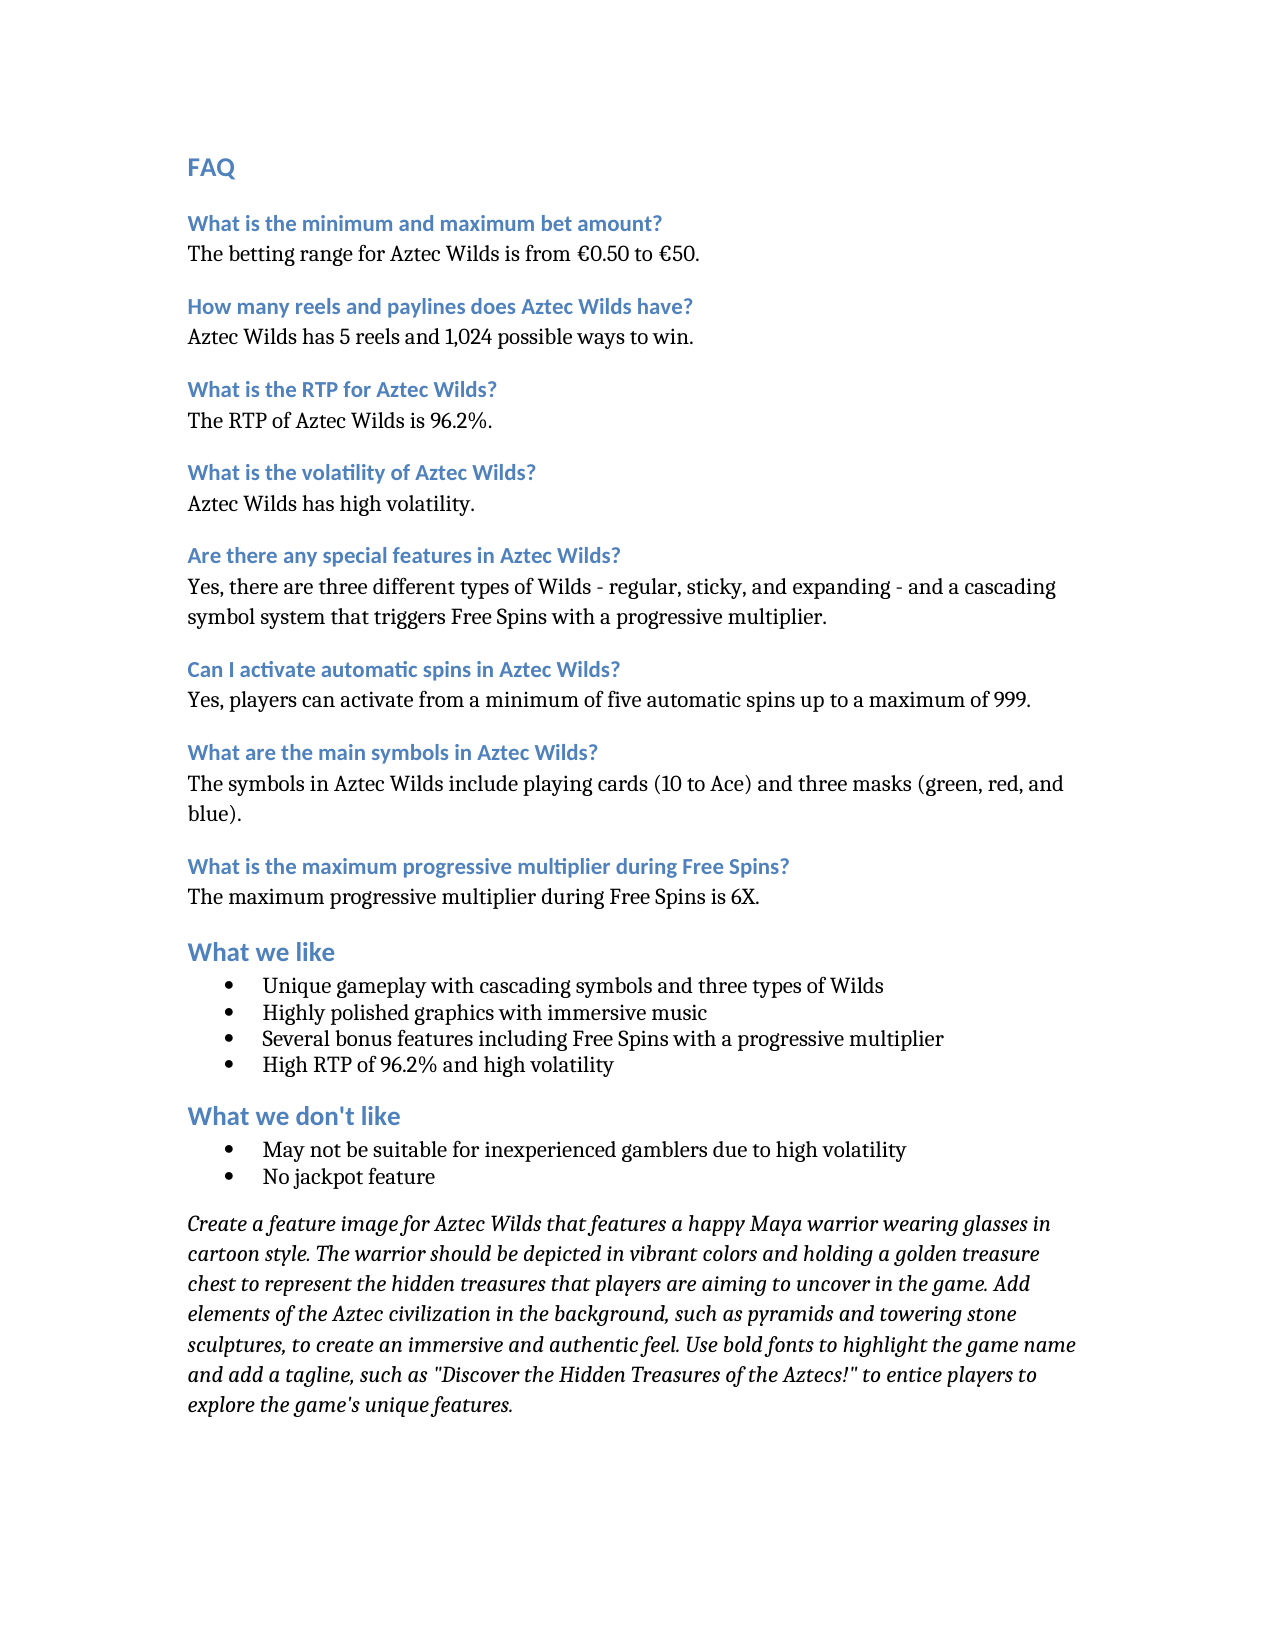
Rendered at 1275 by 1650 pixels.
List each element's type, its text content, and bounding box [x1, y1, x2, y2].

subtitle What is the maximum progressive multiplier during Free Spins? [187, 852, 1087, 880]
list Unique gameplay with cascading symbols and three types of Wilds [225, 973, 1087, 999]
subtitle How many reels and paylines does Aztec Wilds have? [187, 292, 1087, 320]
list Several bonus features including Free Spins with a progressive multiplier [225, 1026, 1087, 1052]
subtitle What is the minimum and maximum bet amount? [187, 209, 1087, 237]
subtitle Are there any special features in Aztec Wilds? [187, 542, 1087, 570]
text The symbols in Aztec Wilds include playing cards (10 to Ace) and three masks (green, red, and blue). [187, 771, 1087, 827]
text Aztec Wilds has 5 reels and 1,024 possible ways to win. [187, 324, 1087, 351]
text Yes, players can activate from a minimum of five automatic spins up to a maximum of 999. [187, 687, 1087, 714]
subtitle What is the RTP for Aztec Wilds? [187, 375, 1087, 403]
list Highly polished graphics with immersive music [225, 999, 1087, 1026]
text Aztec Wilds has high volatility. [187, 491, 1087, 517]
list May not be suitable for inexperienced gamblers due to high volatility [225, 1137, 1087, 1163]
subtitle What is the volatility of Aztec Wilds? [187, 458, 1087, 486]
text Yes, there are three different types of Wilds - regular, sticky, and expanding - and a cascading symbol system that triggers Free Spins with a progressive multiplier. [187, 574, 1087, 630]
list No jackpot feature [225, 1163, 1087, 1190]
text The betting range for Aztec Wilds is from €0.50 to €50. [187, 241, 1087, 267]
subtitle FAQ [187, 150, 1087, 183]
text Create a feature image for Aztec Wilds that features a happy Maya warrior wearing glasses in cartoon style. The warrior should be depicted in vibrant colors and holding a golden treasure chest to represent the hidden treasures that players are aiming to uncover in the game. Add elements of the Aztec civilization in the background, such as pyramids and towering stone sculptures, to create an immersive and authentic feel. Use bold fonts to highlight the game name and add a tagline, such as "Discover the Hidden Treasures of the Aztecs!" to entice players to explore the game's unique features. [187, 1211, 1087, 1418]
text The RTP of Aztec Wilds is 96.2%. [187, 407, 1087, 434]
subtitle What are the main symbols in Aztec Wilds? [187, 738, 1087, 766]
subtitle What we don't like [187, 1099, 1087, 1132]
subtitle What we like [187, 935, 1087, 968]
list High RTP of 96.2% and high volatility [225, 1052, 1087, 1078]
text The maximum progressive multiplier during Free Spins is 6X. [187, 884, 1087, 910]
subtitle Can I activate automatic spins in Aztec Wilds? [187, 655, 1087, 683]
